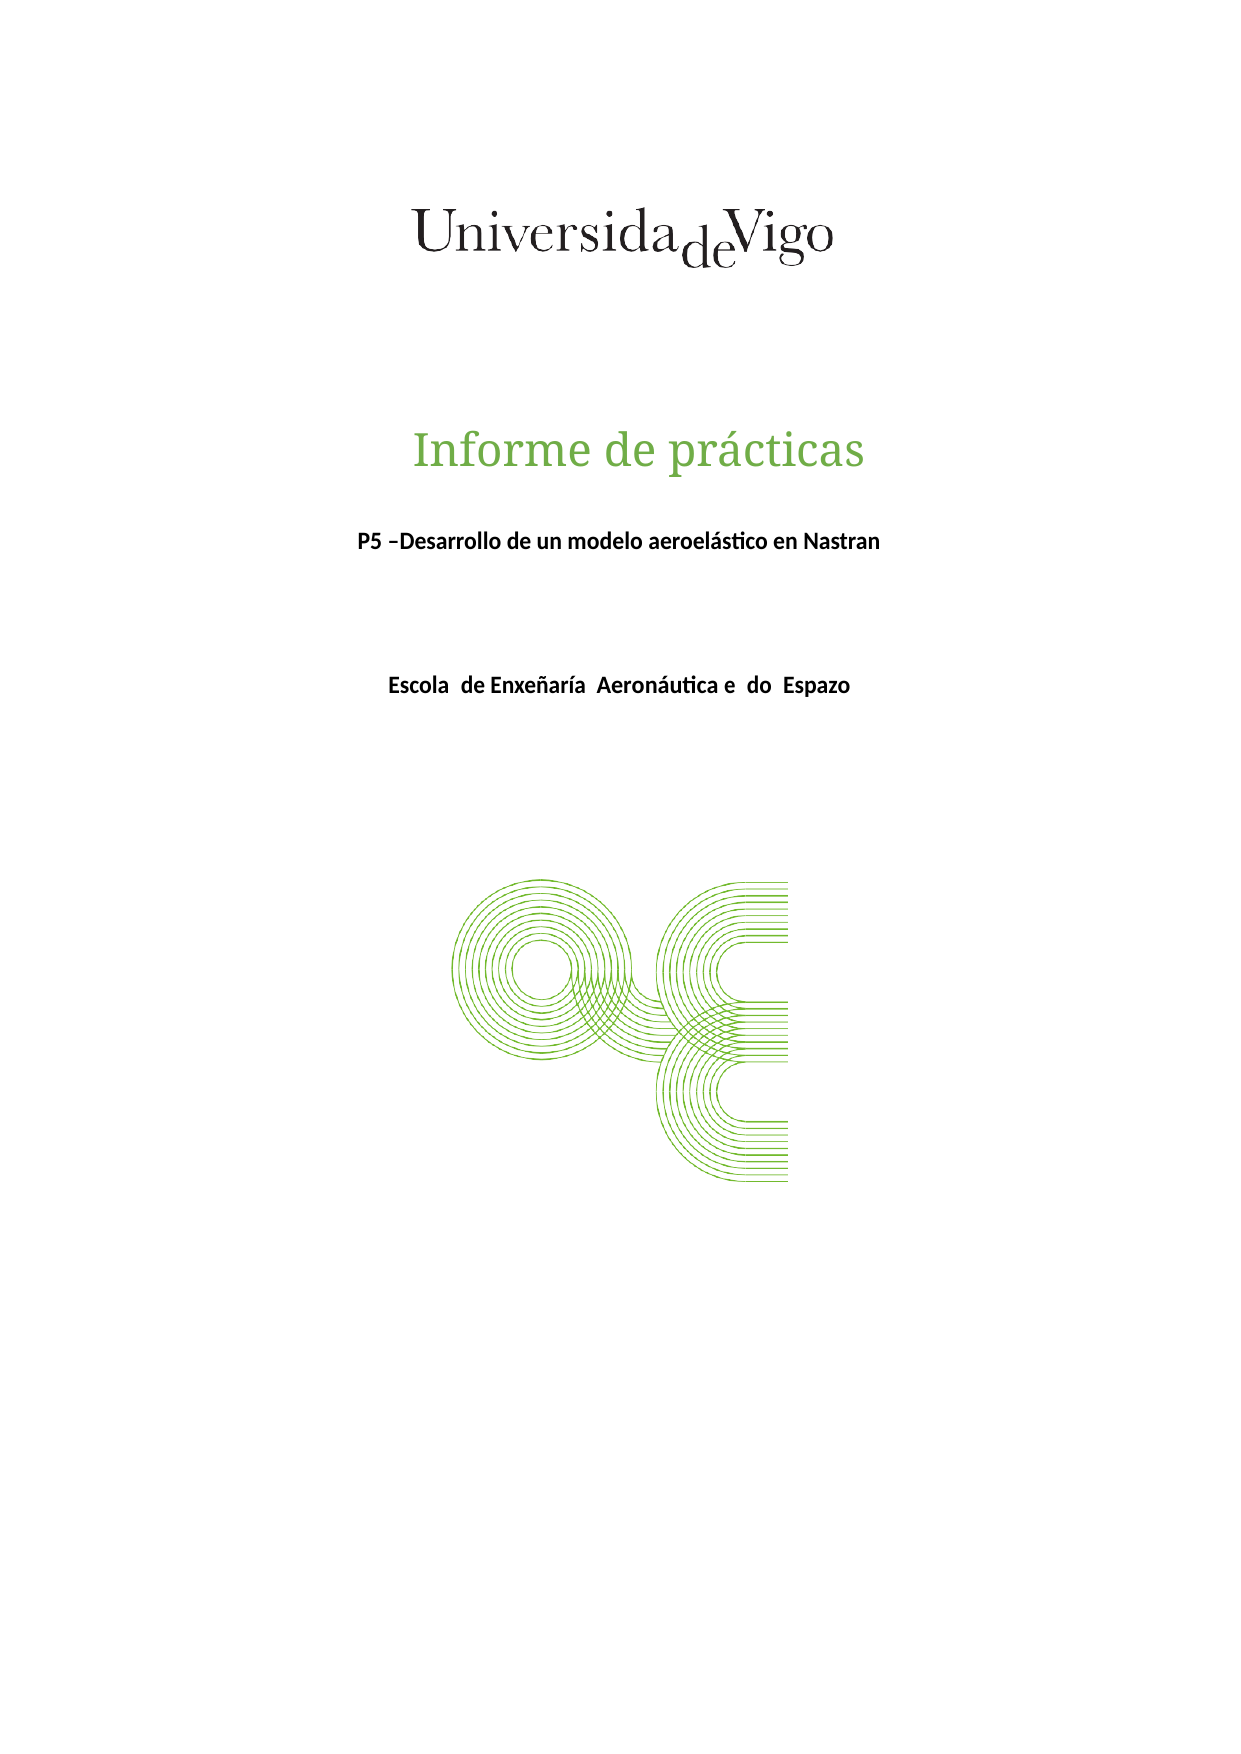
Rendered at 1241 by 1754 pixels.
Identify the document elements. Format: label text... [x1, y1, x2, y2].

title Informe de prácticas [215, 432, 1063, 475]
text Escola de Enxeñaría Aeronáutica e do Espazo [255, 669, 983, 699]
text P5 –Desarrollo de un modelo aeroelástico en Nastran [255, 525, 983, 556]
picture [411, 207, 833, 268]
picture [451, 879, 788, 1182]
